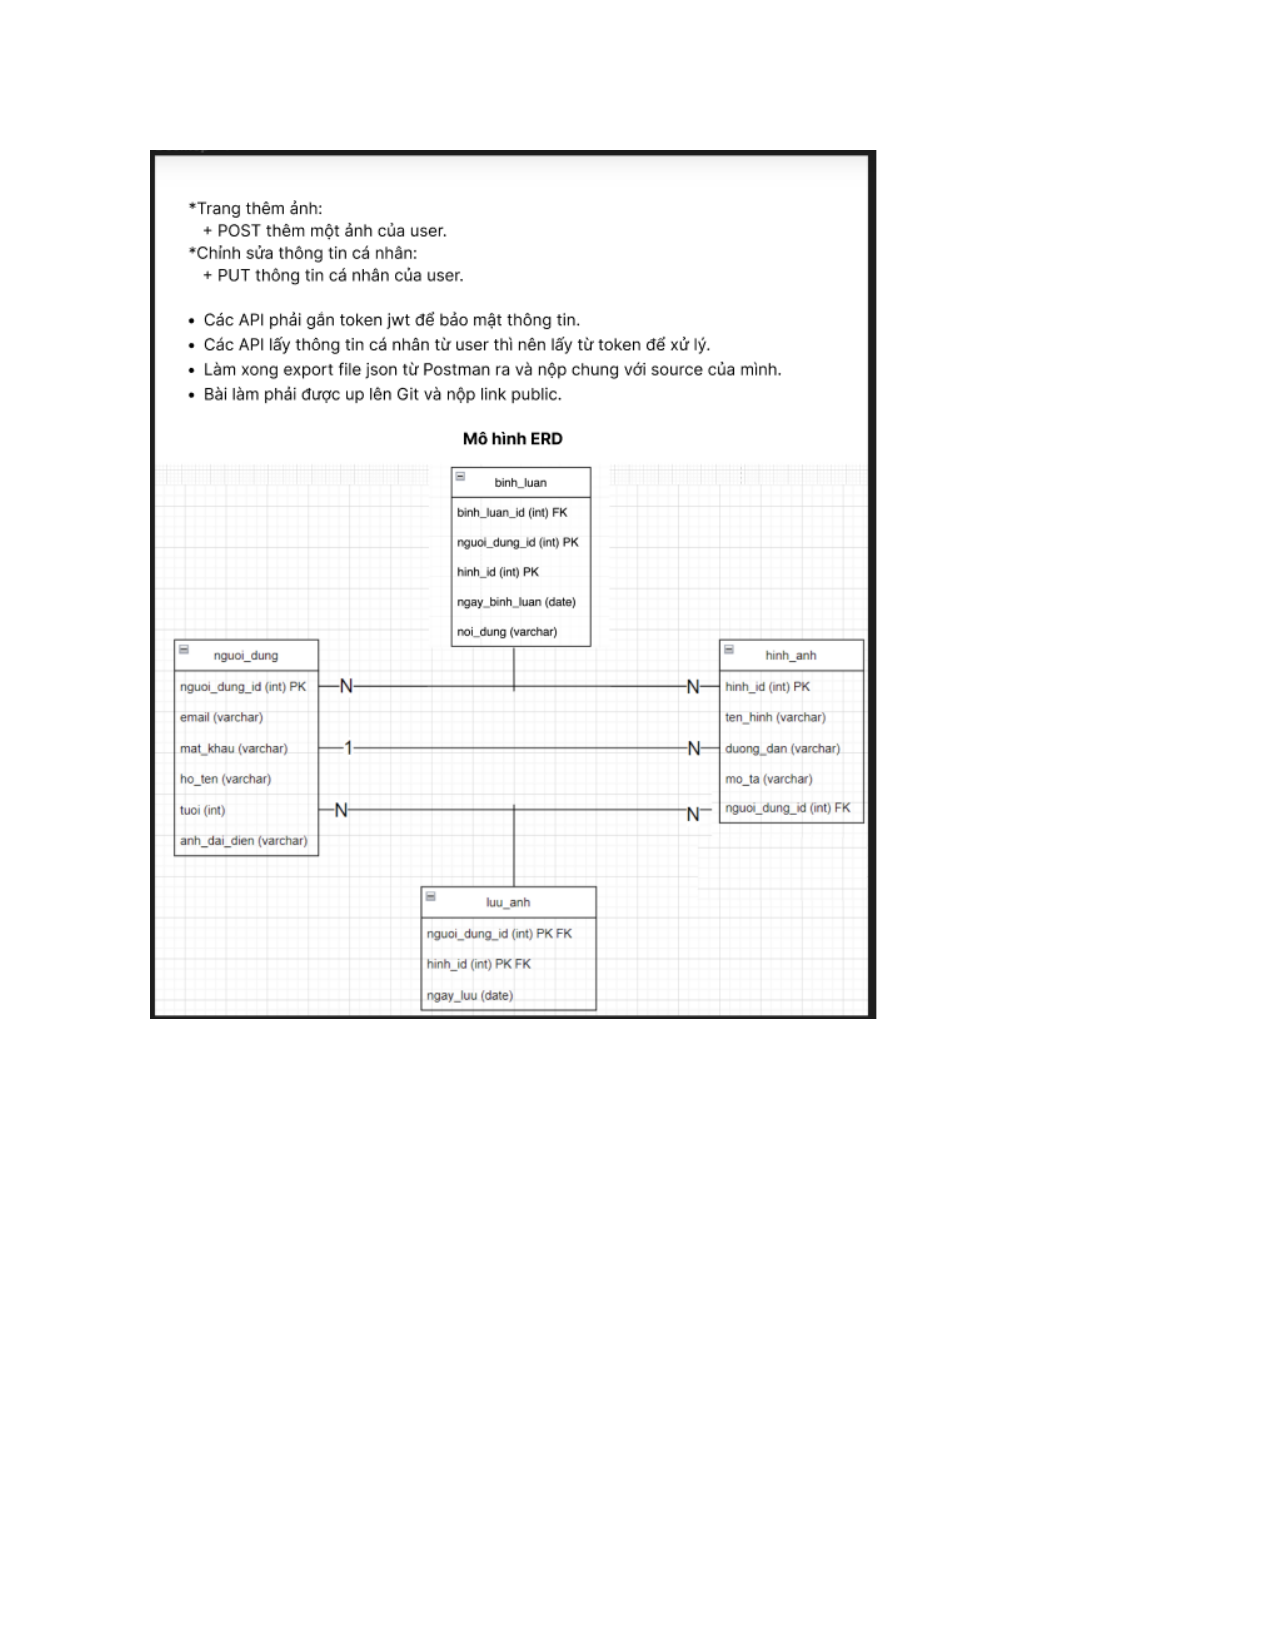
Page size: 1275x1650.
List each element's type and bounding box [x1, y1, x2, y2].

picture [150, 150, 877, 1019]
